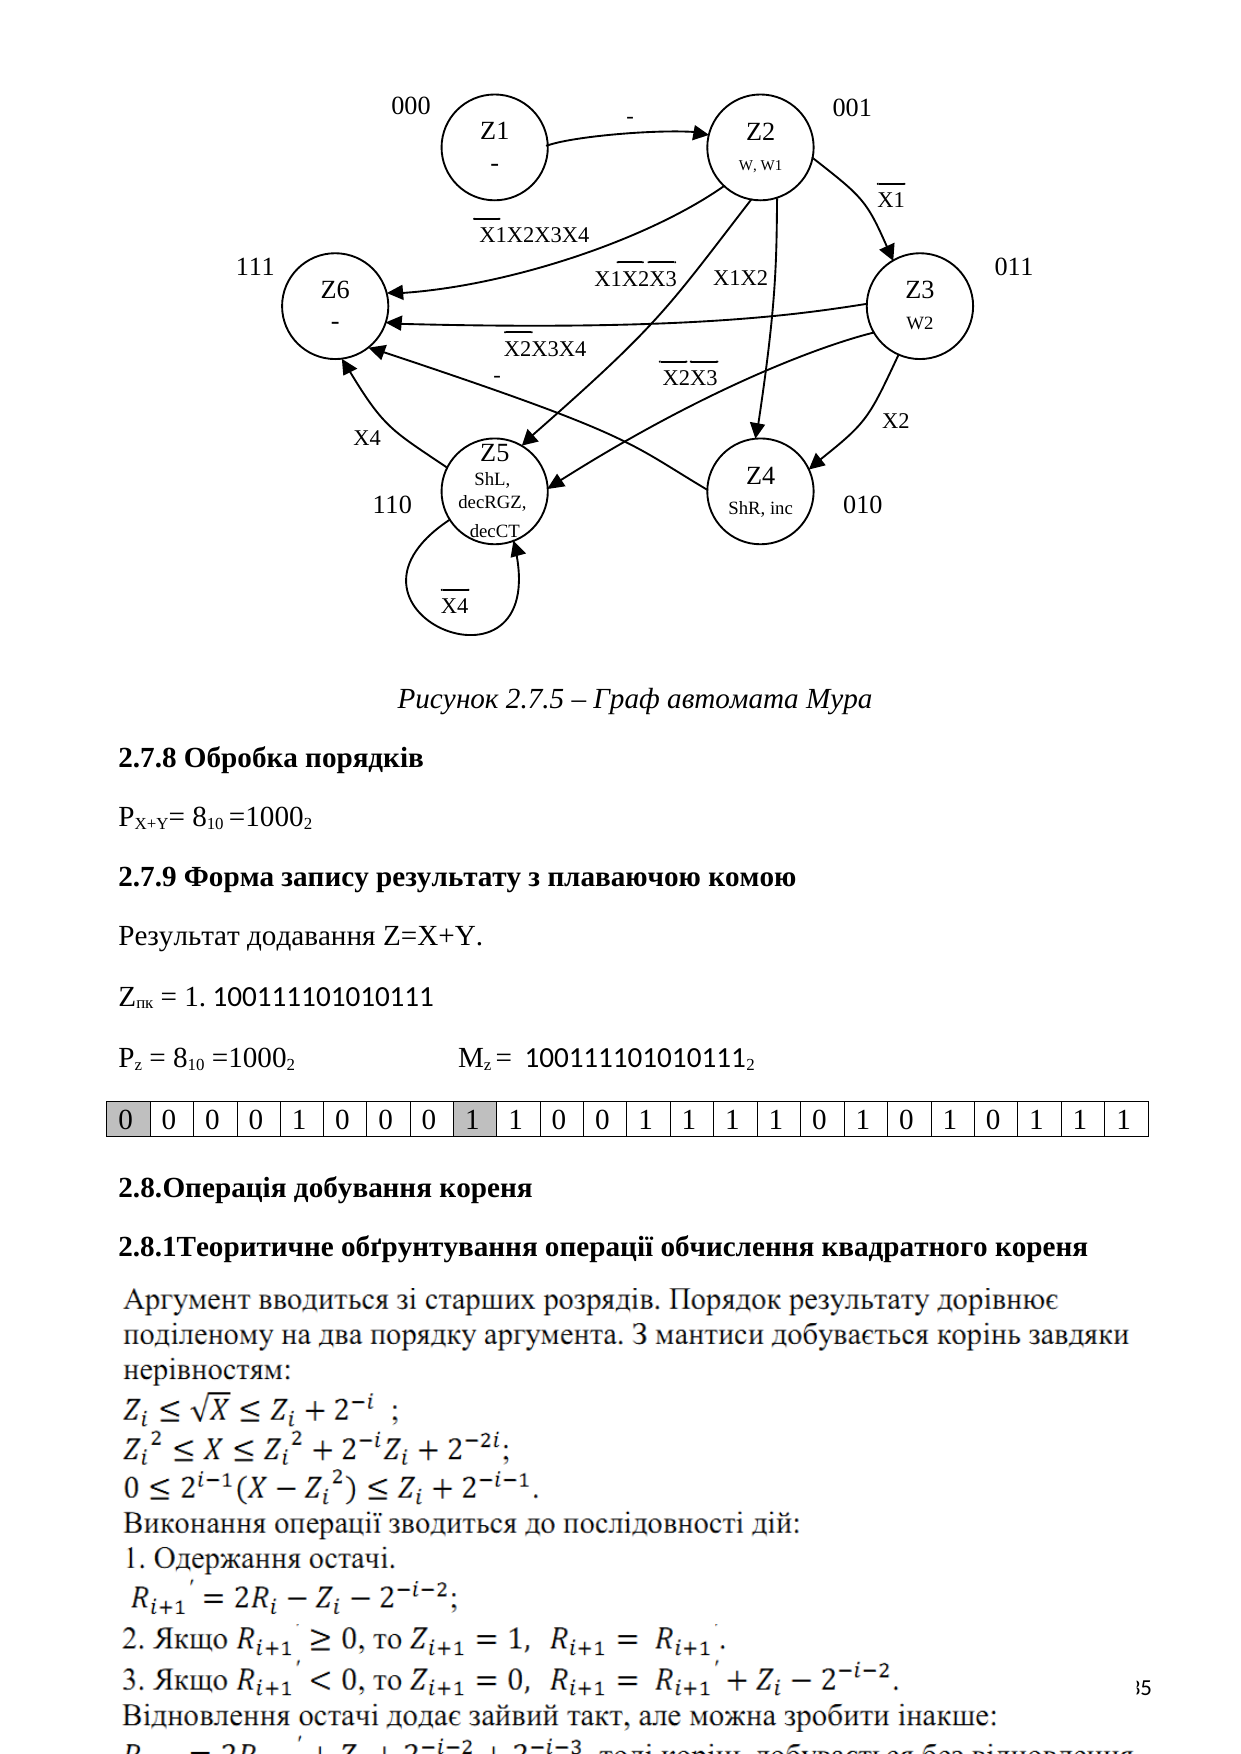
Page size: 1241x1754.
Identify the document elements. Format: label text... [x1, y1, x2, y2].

table_header 0 [107, 1102, 150, 1136]
table_header 1 [845, 1102, 887, 1136]
table_header 0 [584, 1102, 626, 1136]
table_header 1 [1062, 1102, 1104, 1136]
table_header 0 [888, 1102, 931, 1136]
table_header 0 [367, 1102, 410, 1136]
table_header 1 [454, 1102, 496, 1136]
text Zпк = 1. 100111101010111 [118, 978, 1152, 1013]
text PX+Y= 810 =10002 [118, 799, 1152, 833]
text 2.7.9 Форма запису результату з плаваючою комою [118, 859, 1152, 892]
table_header 1 [758, 1102, 800, 1136]
table_header 0 [238, 1102, 280, 1136]
table_header 1 [671, 1102, 713, 1136]
table_header 0 [324, 1102, 366, 1136]
text 2.7.8 Обробка порядків [118, 740, 1152, 774]
table_header 0 [541, 1102, 583, 1136]
text Рисунок 2.7.5 – Граф автомата Мура [118, 681, 1152, 714]
text 2.8.1Теоритичне обґрунтування операції обчислення квадратного кореня [118, 1229, 1152, 1262]
table_header 1 [1105, 1102, 1148, 1136]
table_header 0 [801, 1102, 844, 1136]
text 2.8.Операція добування кореня [118, 1170, 839, 1204]
table_header 1 [627, 1102, 670, 1136]
text Pz = 810 =10002 Mz = 1001111010101112 [118, 1039, 1152, 1075]
picture [118, 1288, 1137, 1754]
text Результат додавання Z=X+Y. [118, 918, 1152, 952]
table_header 1 [281, 1102, 323, 1136]
table_header 1 [932, 1102, 974, 1136]
table_header 1 [1018, 1102, 1061, 1136]
table_header 0 [975, 1102, 1017, 1136]
table_header 1 [497, 1102, 540, 1136]
table_header 0 [194, 1102, 237, 1136]
table_header 0 [151, 1102, 193, 1136]
table_header 1 [714, 1102, 757, 1136]
table_header 0 [411, 1102, 453, 1136]
